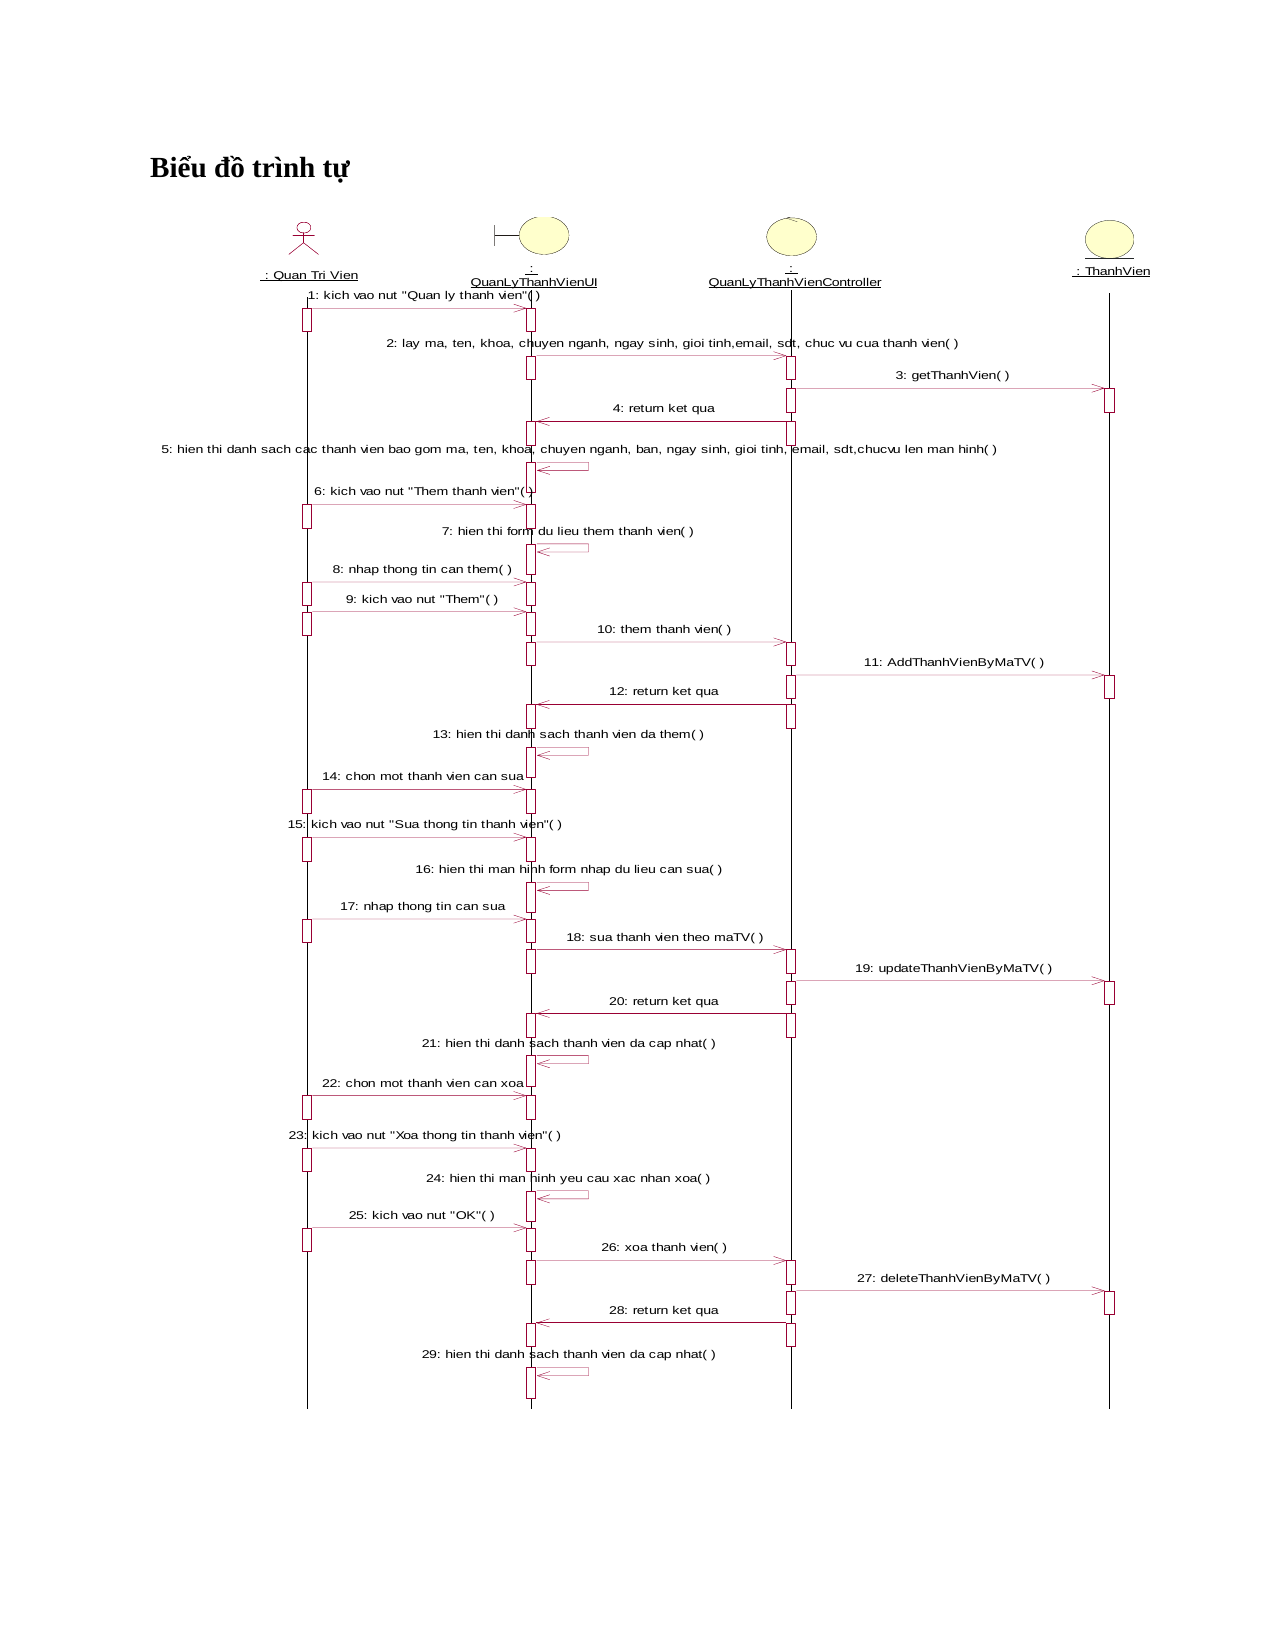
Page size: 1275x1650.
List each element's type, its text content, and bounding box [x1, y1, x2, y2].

text Biểu đồ trình tự [150, 150, 1125, 183]
